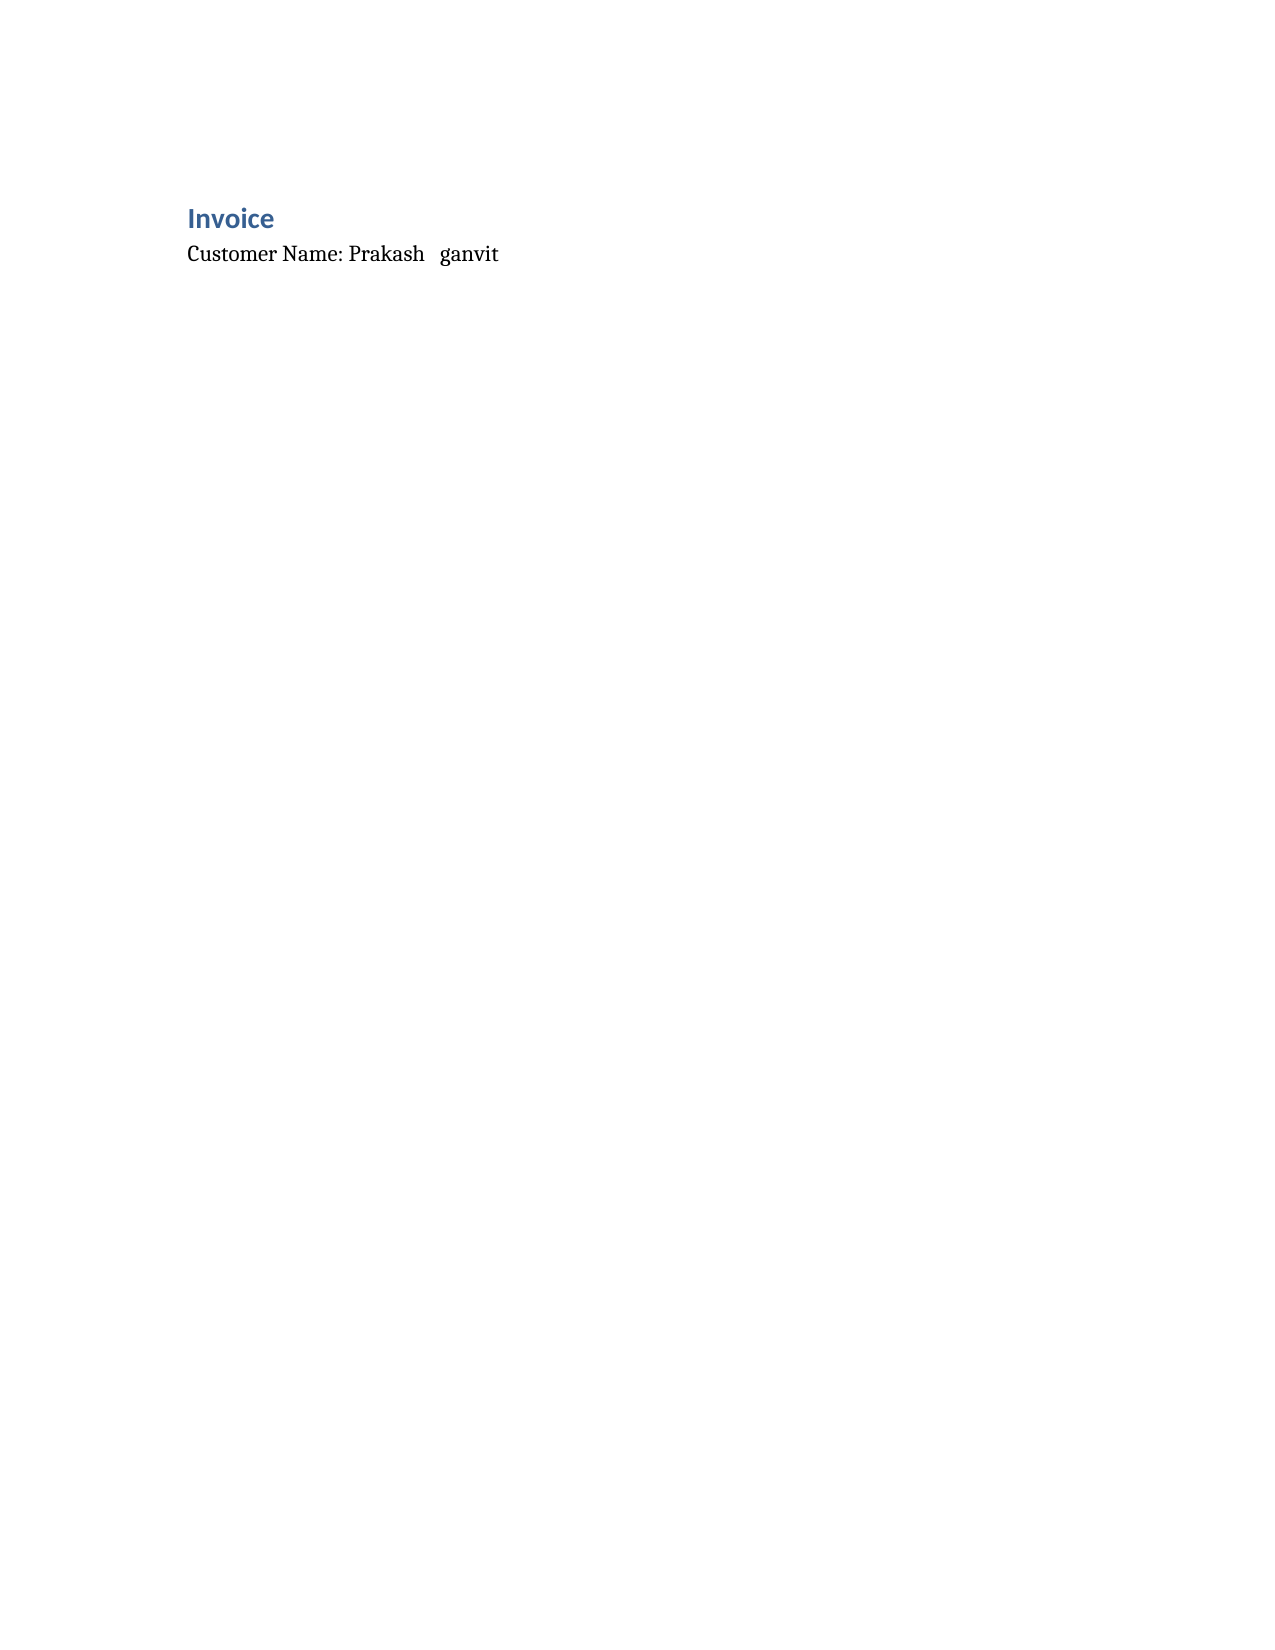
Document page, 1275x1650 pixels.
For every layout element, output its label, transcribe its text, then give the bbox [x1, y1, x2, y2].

subtitle Invoice [187, 200, 1087, 236]
text Customer Name: Prakash ganvit [187, 241, 1087, 267]
